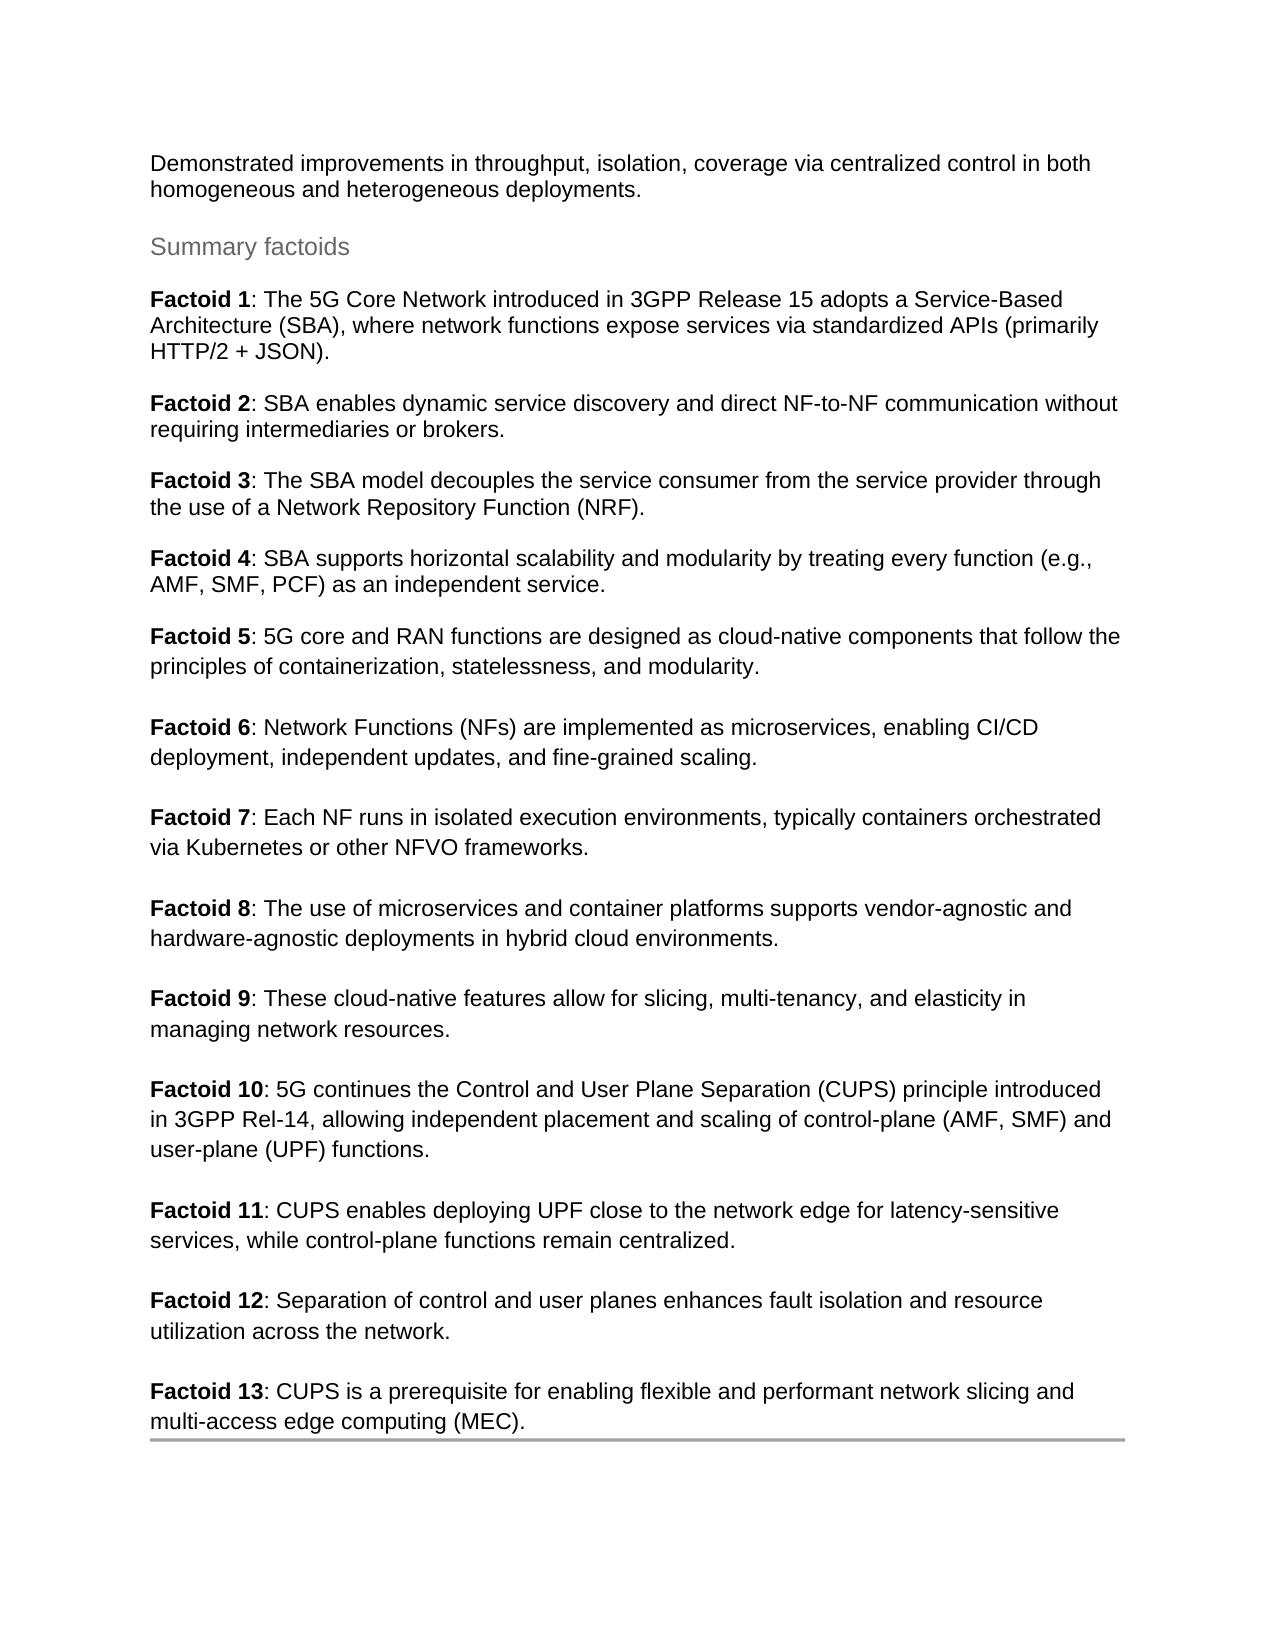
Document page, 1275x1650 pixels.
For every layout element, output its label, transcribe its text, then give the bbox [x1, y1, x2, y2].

text Factoid 11: CUPS enables deploying UPF close to the network edge for latency-sensitive services, while control-plane functions remain centralized. [150, 1197, 1125, 1283]
text Factoid 4: SBA supports horizontal scalability and modularity by treating every function (e.g., AMF, SMF, PCF) as an independent service. [150, 545, 1125, 598]
text Factoid 7: Each NF runs in isolated execution environments, typically containers orchestrated via Kubernetes or other NFVO frameworks. [150, 804, 1125, 891]
text Factoid 10: 5G continues the Control and User Plane Separation (CUPS) principle introduced in 3GPP Rel‑14, allowing independent placement and scaling of control-plane (AMF, SMF) and user-plane (UPF) functions. [150, 1076, 1125, 1193]
text Factoid 6: Network Functions (NFs) are implemented as microservices, enabling CI/CD deployment, independent updates, and fine-grained scaling. [150, 713, 1125, 800]
text Factoid 9: These cloud-native features allow for slicing, multi-tenancy, and elasticity in managing network resources. [150, 985, 1125, 1042]
text Factoid 13: CUPS is a prerequisite for enabling flexible and performant network slicing and multi-access edge computing (MEC). [150, 1378, 1125, 1434]
text Factoid 5: 5G core and RAN functions are designed as cloud-native components that follow the principles of containerization, statelessness, and modularity. [150, 623, 1125, 709]
text Factoid 12: Separation of control and user planes enhances fault isolation and resource utilization across the network. [150, 1287, 1125, 1374]
subtitle Summary factoids [150, 232, 1125, 261]
text Factoid 8: The use of microservices and container platforms supports vendor-agnostic and hardware-agnostic deployments in hybrid cloud environments. [150, 895, 1125, 981]
text Factoid 3: The SBA model decouples the service consumer from the service provider through the use of a Network Repository Function (NRF). [150, 467, 1125, 520]
text Factoid 1: The 5G Core Network introduced in 3GPP Release 15 adopts a Service-Based Architecture (SBA), where network functions expose services via standardized APIs (primarily HTTP/2 + JSON). [150, 286, 1125, 365]
text Demonstrated improvements in throughput, isolation, coverage via centralized control in both homogeneous and heterogeneous deployments. [150, 150, 1125, 203]
text Factoid 2: SBA enables dynamic service discovery and direct NF-to-NF communication without requiring intermediaries or brokers. [150, 390, 1125, 442]
